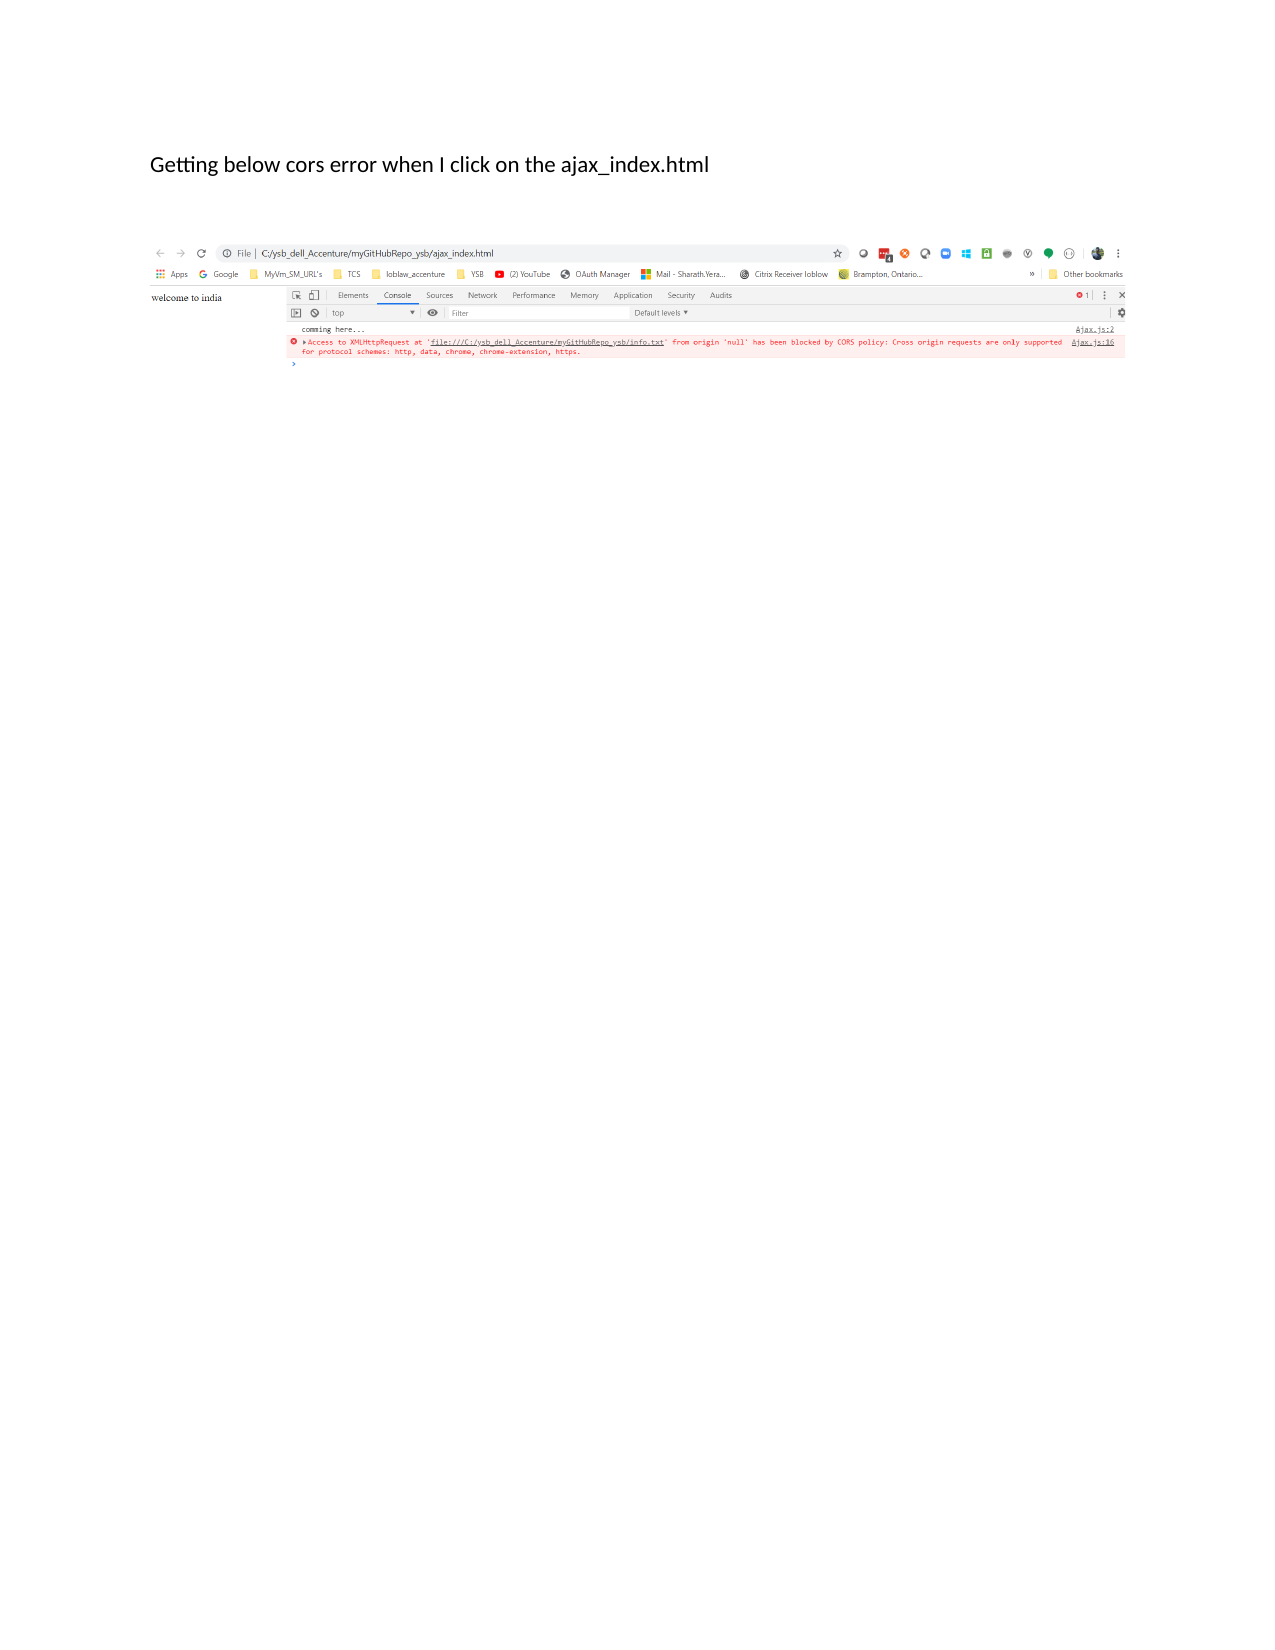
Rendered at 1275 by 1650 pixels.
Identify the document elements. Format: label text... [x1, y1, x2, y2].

picture [150, 243, 1125, 404]
text Getting below cors error when I click on the ajax_index.html [150, 150, 1125, 178]
